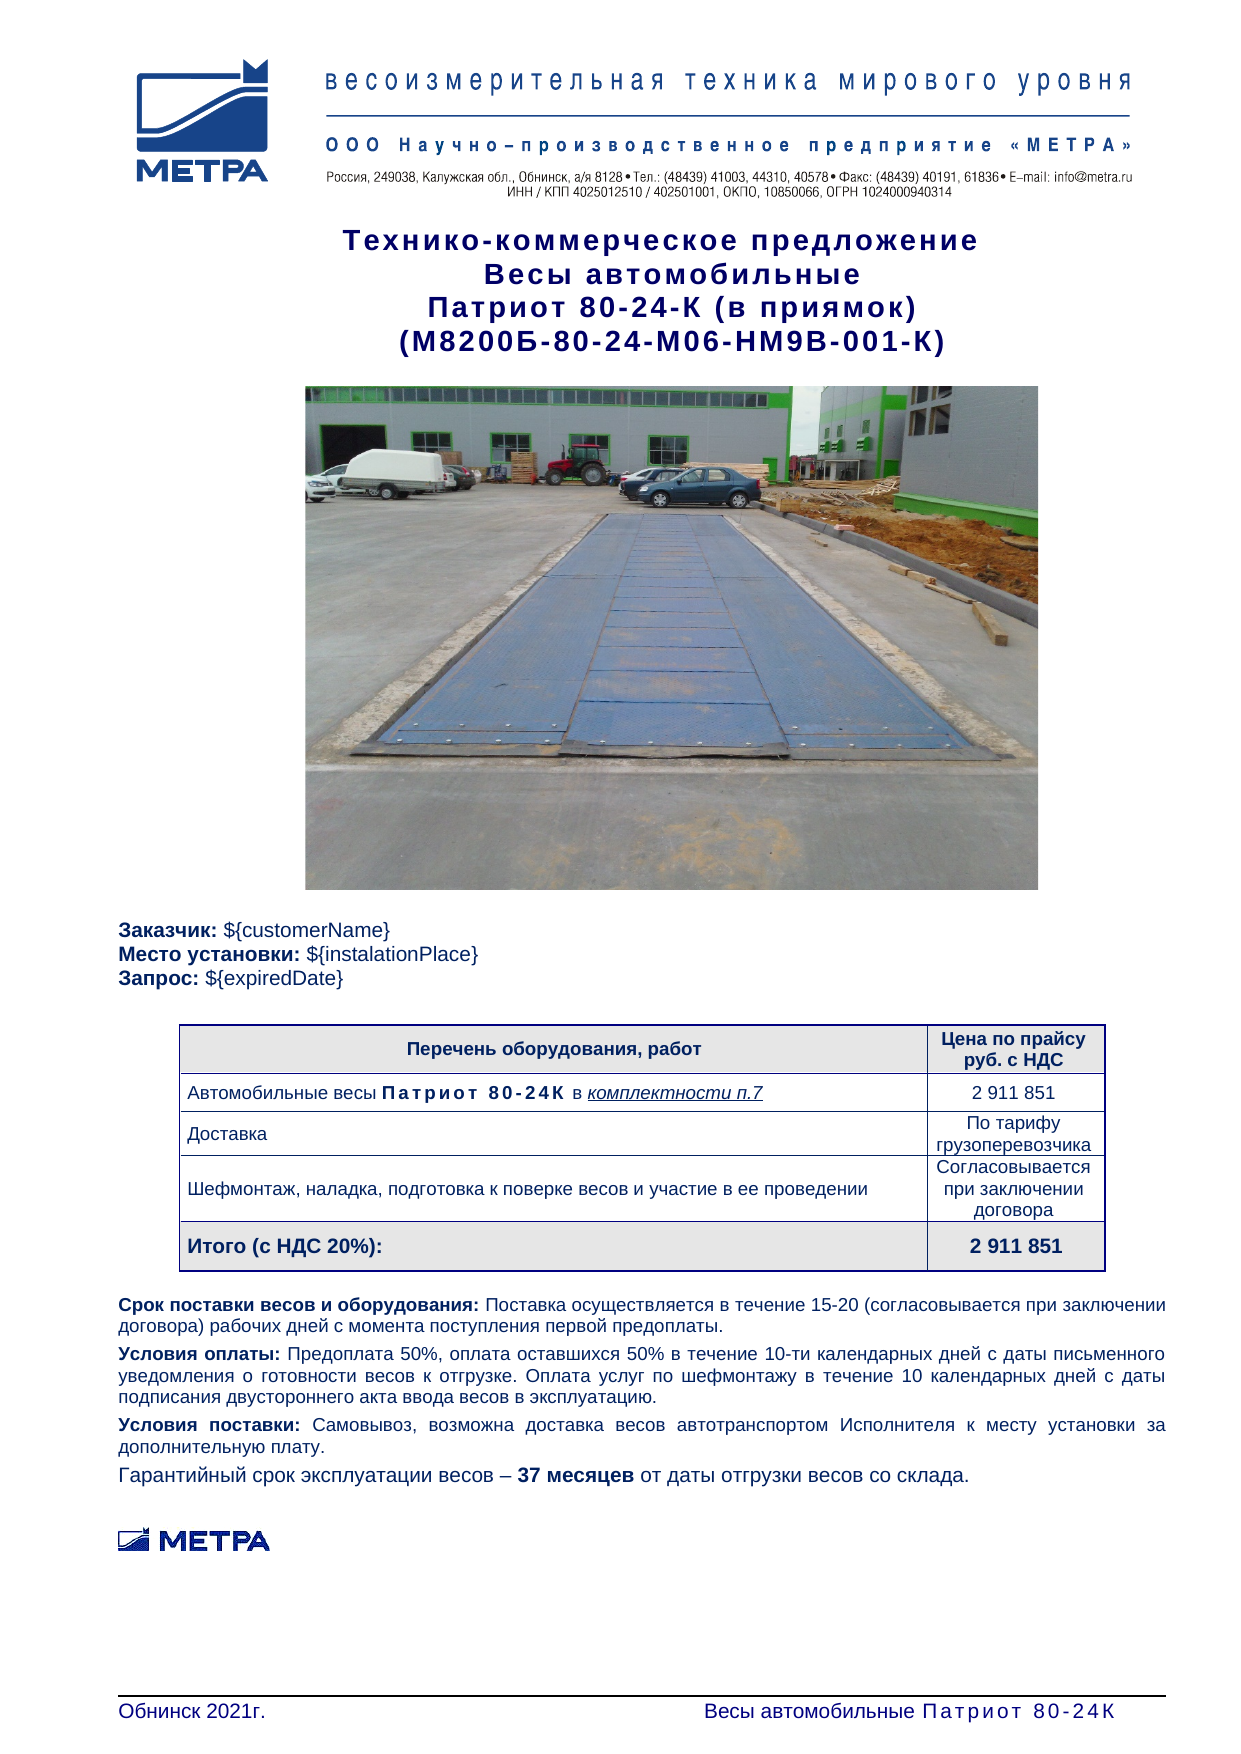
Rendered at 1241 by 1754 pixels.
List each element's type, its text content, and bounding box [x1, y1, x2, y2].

text Срок поставки весов и оборудования: Поставка осуществляется в течение 15-20 (согласовывается при заключении договора) рабочих дней с момента поступления первой предоплаты. [118, 1293, 1166, 1337]
table_cell 2 911 851 [928, 1074, 1104, 1111]
table_cell Доставка [180, 1112, 927, 1155]
text Условия поставки: Самовывоз, возможна доставка весов автотранспортом Исполнителя к месту установки за дополнительную плату. [118, 1414, 1166, 1457]
text Место установки: ${instalationPlace} [118, 942, 1166, 966]
picture [118, 1527, 270, 1551]
table_header Цена по прайсу руб. с НДС [928, 1026, 1104, 1072]
table_cell Согласовывается при заключении договора [928, 1156, 1104, 1221]
text Технико-коммерческое предложение [118, 223, 1166, 257]
text Патриот 80-24-К (в приямок) [118, 291, 1166, 324]
table_cell Шефмонтаж, наладка, подготовка к поверке весов и участие в ее проведении [180, 1156, 927, 1221]
table_cell Автомобильные весы Патриот 80-24К в комплектности п.7 [180, 1074, 927, 1111]
text Заказчик: ${customerName} [118, 918, 1166, 942]
text Весы автомобильные [118, 257, 1166, 291]
table_header Перечень оборудования, работ [180, 1026, 927, 1072]
table_cell По тарифу грузоперевозчика [928, 1112, 1104, 1155]
table_cell 2 911 851 [928, 1222, 1104, 1270]
text Запрос: ${expiredDate} [118, 966, 1166, 990]
table_cell Итого (с НДС 20%): [180, 1222, 927, 1270]
picture [305, 386, 1039, 890]
text Гарантийный срок эксплуатации весов – 37 месяцев от даты отгрузки весов со склада. [118, 1463, 1166, 1487]
text (М8200Б-80-24-М06-НМ9В-001-К) [118, 324, 1166, 358]
text Условия оплаты: Предоплата 50%, оплата оставшихся 50% в течение 10-ти календарных дней с даты письменного уведомления о готовности весов к отгрузке. Оплата услуг по шефмонтажу в течение 10 календарных дней с даты подписания двустороннего акта ввода весов в эксплуатацию. [118, 1343, 1166, 1408]
